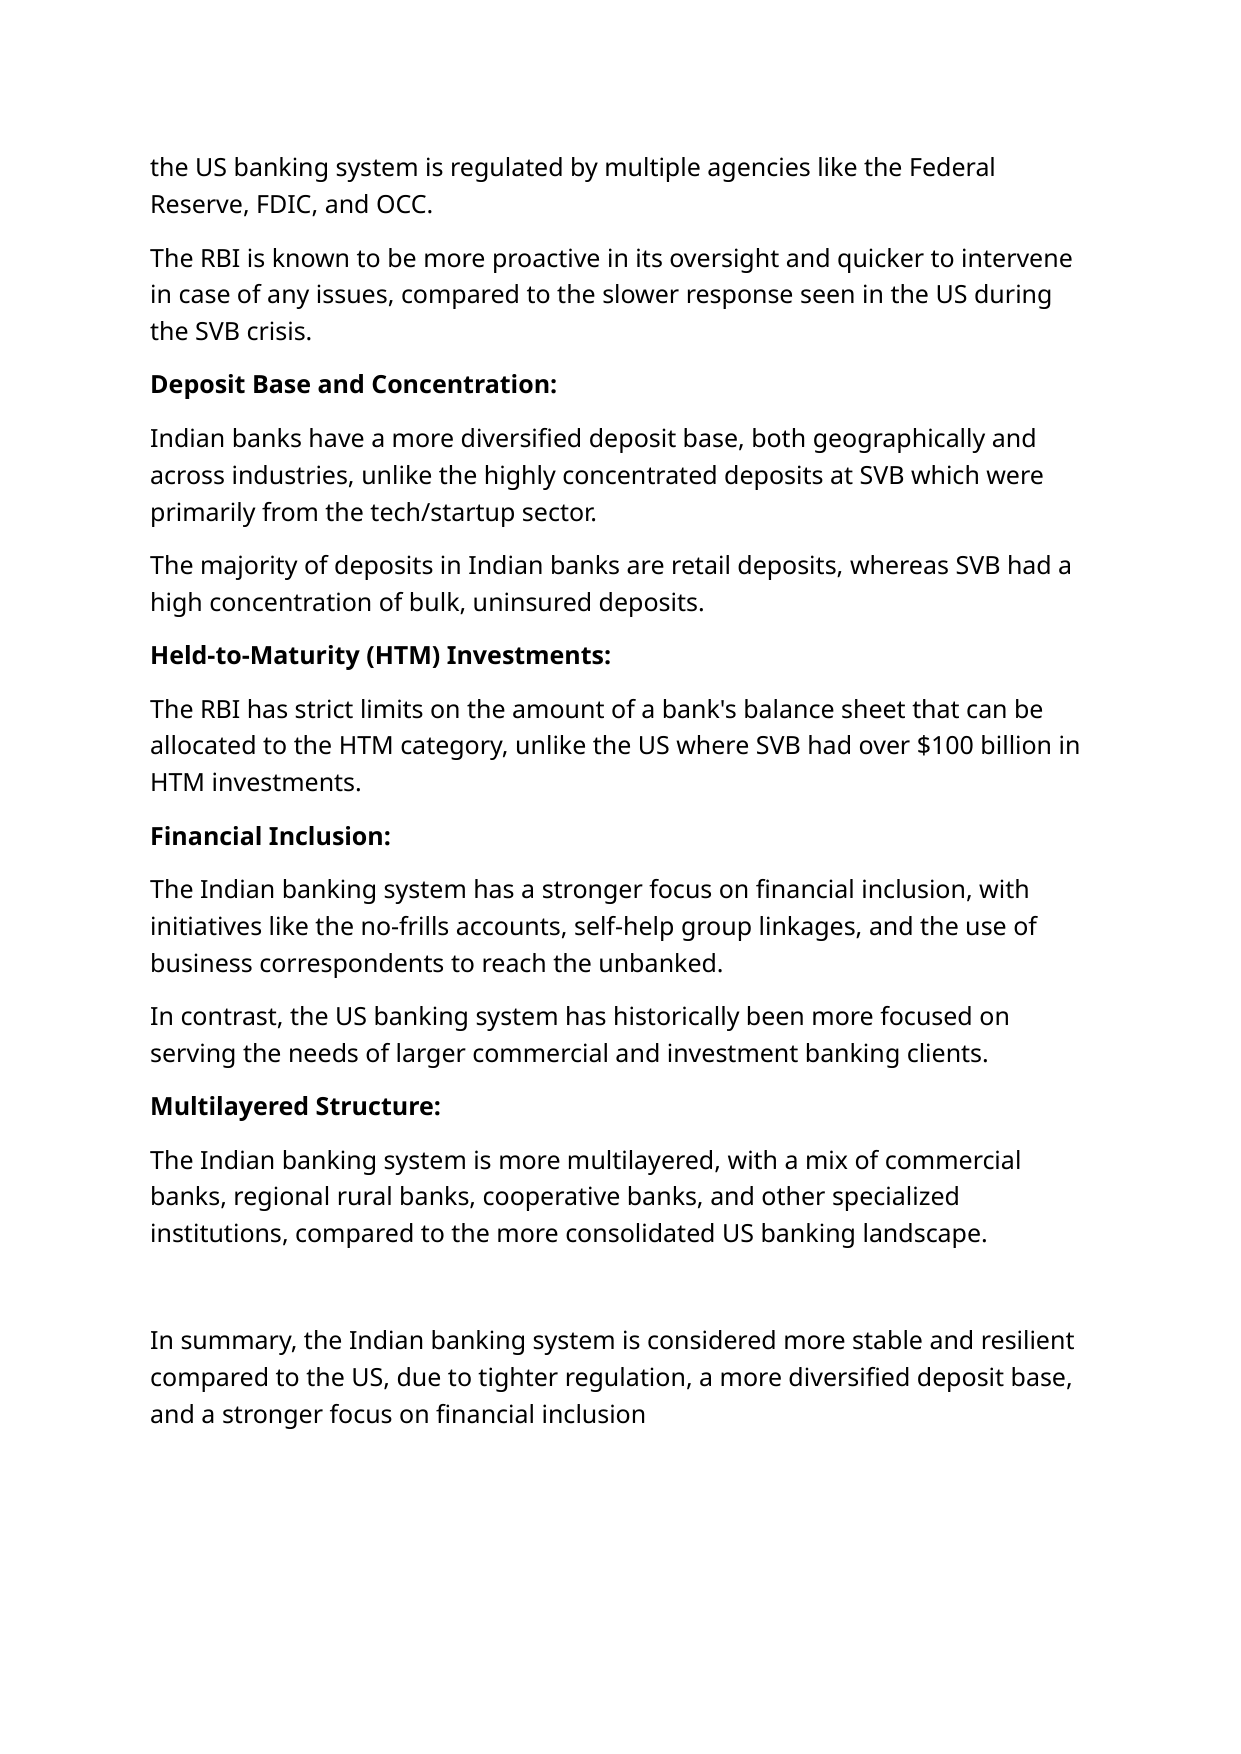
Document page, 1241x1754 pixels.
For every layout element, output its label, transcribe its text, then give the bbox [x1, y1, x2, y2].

text Indian banks have a more diversified deposit base, both geographically and across industries, unlike the highly concentrated deposits at SVB which were primarily from the tech/startup sector. [150, 421, 1090, 528]
text In summary, the Indian banking system is considered more stable and resilient compared to the US, due to tighter regulation, a more diversified deposit base, and a stronger focus on financial inclusion [150, 1323, 1090, 1430]
text The Indian banking system is more multilayered, with a mix of commercial banks, regional rural banks, cooperative banks, and other specialized institutions, compared to the more consolidated US banking landscape. [150, 1142, 1090, 1250]
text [150, 150, 1090, 221]
text Financial Inclusion: [150, 818, 1090, 852]
text Held-to-Maturity (HTM) Investments: [150, 638, 1090, 672]
text The RBI has strict limits on the amount of a bank's balance sheet that can be allocated to the HTM category, unlike the US where SVB had over $100 billion in HTM investments. [150, 691, 1090, 799]
text The RBI is known to be more proactive in its oversight and quicker to intervene in case of any issues, compared to the slower response seen in the US during the SVB crisis. [150, 240, 1090, 348]
text Multilayered Structure: [150, 1089, 1090, 1123]
text Deposit Base and Concentration: [150, 367, 1090, 401]
text The Indian banking system has a stronger focus on financial inclusion, with initiatives like the no-frills accounts, self-help group linkages, and the use of business correspondents to reach the unbanked. [150, 872, 1090, 979]
text The majority of deposits in Indian banks are retail deposits, whereas SVB had a high concentration of bulk, uninsured deposits. [150, 548, 1090, 618]
text In contrast, the US banking system has historically been more focused on serving the needs of larger commercial and investment banking clients. [150, 999, 1090, 1069]
